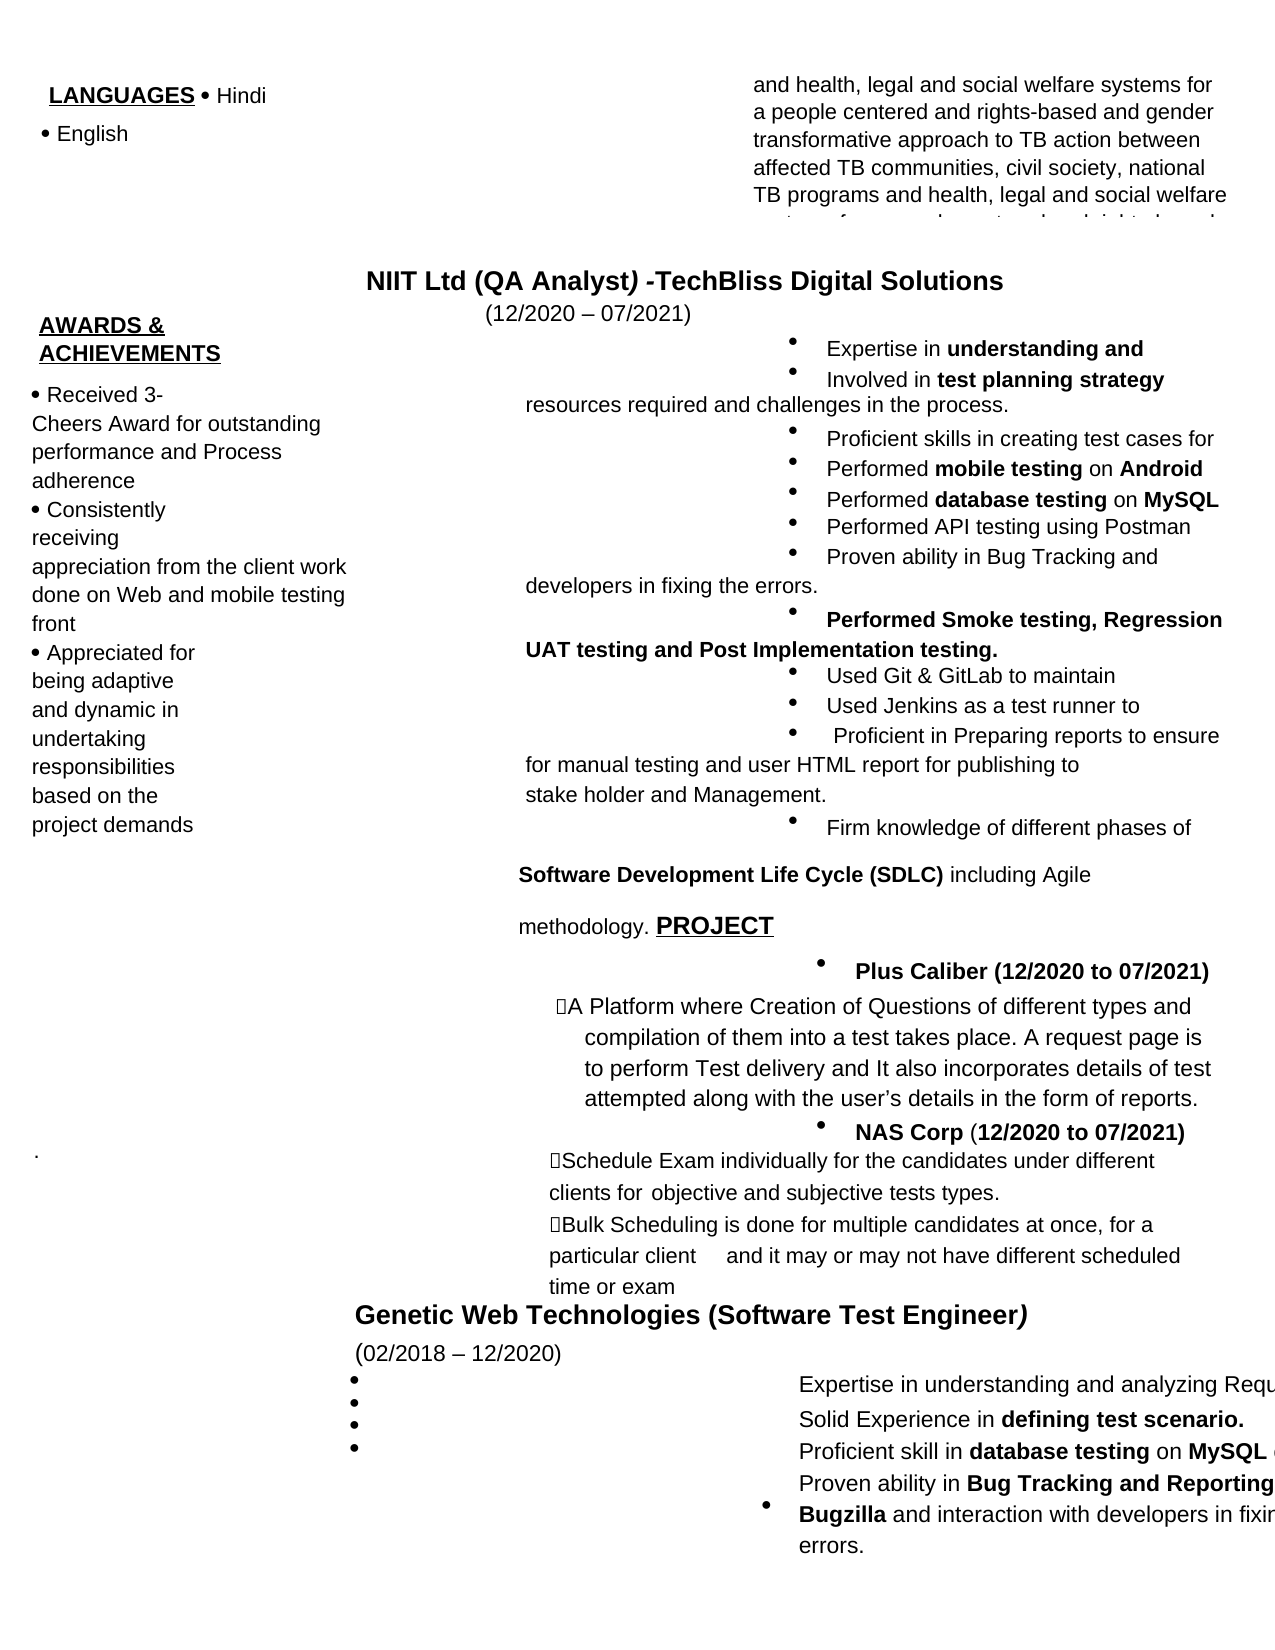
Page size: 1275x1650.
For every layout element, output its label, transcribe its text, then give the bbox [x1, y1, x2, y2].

table_header AWARDS & ACHIEVEMENTS  Received 3- Cheers Award for outstanding performance and Process adherence  Consistently receiving appreciation from the client work done on Web and mobile testing front  Appreciated for being adaptive and dynamic in undertaking responsibilities based on the project demands . [26, 300, 426, 1294]
table_header LANGUAGES  Hindi  English [30, 71, 630, 217]
table_header      [185, 1370, 785, 1558]
table_cell for manual testing and user HTML report for publishing to stake holder and Management. [426, 752, 1226, 810]
table_cell developers in fixing the errors. [426, 573, 1226, 603]
table_cell Proven ability in Bug Tracking and Reporting using Jira and interaction with [826, 544, 1226, 573]
table_cell Proficient skills in creating test cases for manual as well as Automation testing. [826, 422, 1226, 452]
table_cell Software Development Life Cycle (SDLC) including Agile methodology. PROJECT [426, 841, 1226, 948]
table_cell Performed Smoke testing, Regression testing, Sanity testing, Adhoc testing, [826, 603, 1226, 633]
table_cell Plus Caliber (12/2020 to 07/2021) [826, 948, 1226, 989]
table_header (12/2020 – 07/2021) [426, 300, 1226, 331]
table_header Expertise in understanding and analyzing Requirements. Solid Experience in defining test scenario. Proficient skill in database testing on MySQL database. Proven ability in Bug Tracking and Reporting using Bugzilla and interaction with developers in fixing the errors. Performed retesting, regression testing based on changes in business. [785, 1370, 1275, 1558]
table_cell  [426, 483, 826, 512]
table_cell  [426, 331, 826, 363]
table_cell  [426, 810, 826, 841]
table_cell  [426, 663, 826, 692]
table_cell  [426, 453, 826, 483]
table_cell  [426, 363, 826, 392]
table_cell  [426, 1115, 826, 1146]
table_cell  [426, 692, 826, 723]
table_cell Schedule Exam individually for the candidates under different clients for objective and subjective tests types. Bulk Scheduling is done for multiple candidates at once, for a particular client and it may or may not have different scheduled time or exam [426, 1146, 1226, 1294]
table_cell Used Git & GitLab to maintain automation test script on central remote repository. [826, 663, 1226, 692]
table_cell Involved in test planning strategy which involved choosing of tools, environment, [826, 363, 1226, 392]
table_cell  [426, 422, 826, 452]
table_cell Performed database testing on MySQL database. [826, 483, 1226, 512]
table_cell Expertise in understanding and analyzing Requirements. [826, 331, 1226, 363]
table_cell Performed mobile testing on Android and iOS. [826, 453, 1226, 483]
table_cell Firm knowledge of different phases of Software Testing life cycle (STLC) and [826, 810, 1226, 841]
table_cell UAT testing and Post Implementation testing. [426, 633, 1226, 662]
table_cell resources required and challenges in the process. [426, 392, 1226, 422]
table_cell  [426, 544, 826, 573]
table_cell Used Jenkins as a test runner to schedule test cases for regression test cycle. [826, 692, 1226, 723]
table_cell  [426, 513, 826, 544]
table_cell  [426, 603, 826, 633]
table_cell A Platform where Creation of Questions of different types and compilation of them into a test takes place. A request page is to perform Test delivery and It also incorporates details of test attempted along with the user’s details in the form of reports. [426, 990, 1226, 1114]
text NIIT Ltd (QA Analyst) -TechBliss Digital Solutions [33, 261, 1004, 298]
table_header and health, legal and social welfare systems for a people centered and rights-based and gender transformative approach to TB action between affected TB communities, civil society, national TB programs and health, legal and social welfare systems for a people centered and rights-based and gender transformative approach to TB [630, 71, 1231, 217]
table_cell Performed API testing using Postman tool. [826, 513, 1226, 544]
table_cell  [426, 723, 826, 752]
table_cell NAS Corp (12/2020 to 07/2021) [826, 1115, 1226, 1146]
text Genetic Web Technologies (Software Test Engineer) (02/2018 – 12/2020) [354, 1295, 1038, 1369]
table_cell  [426, 948, 826, 989]
table_cell Proficient in Preparing reports to ensure the test cases coverage for all Requirements [826, 723, 1226, 752]
